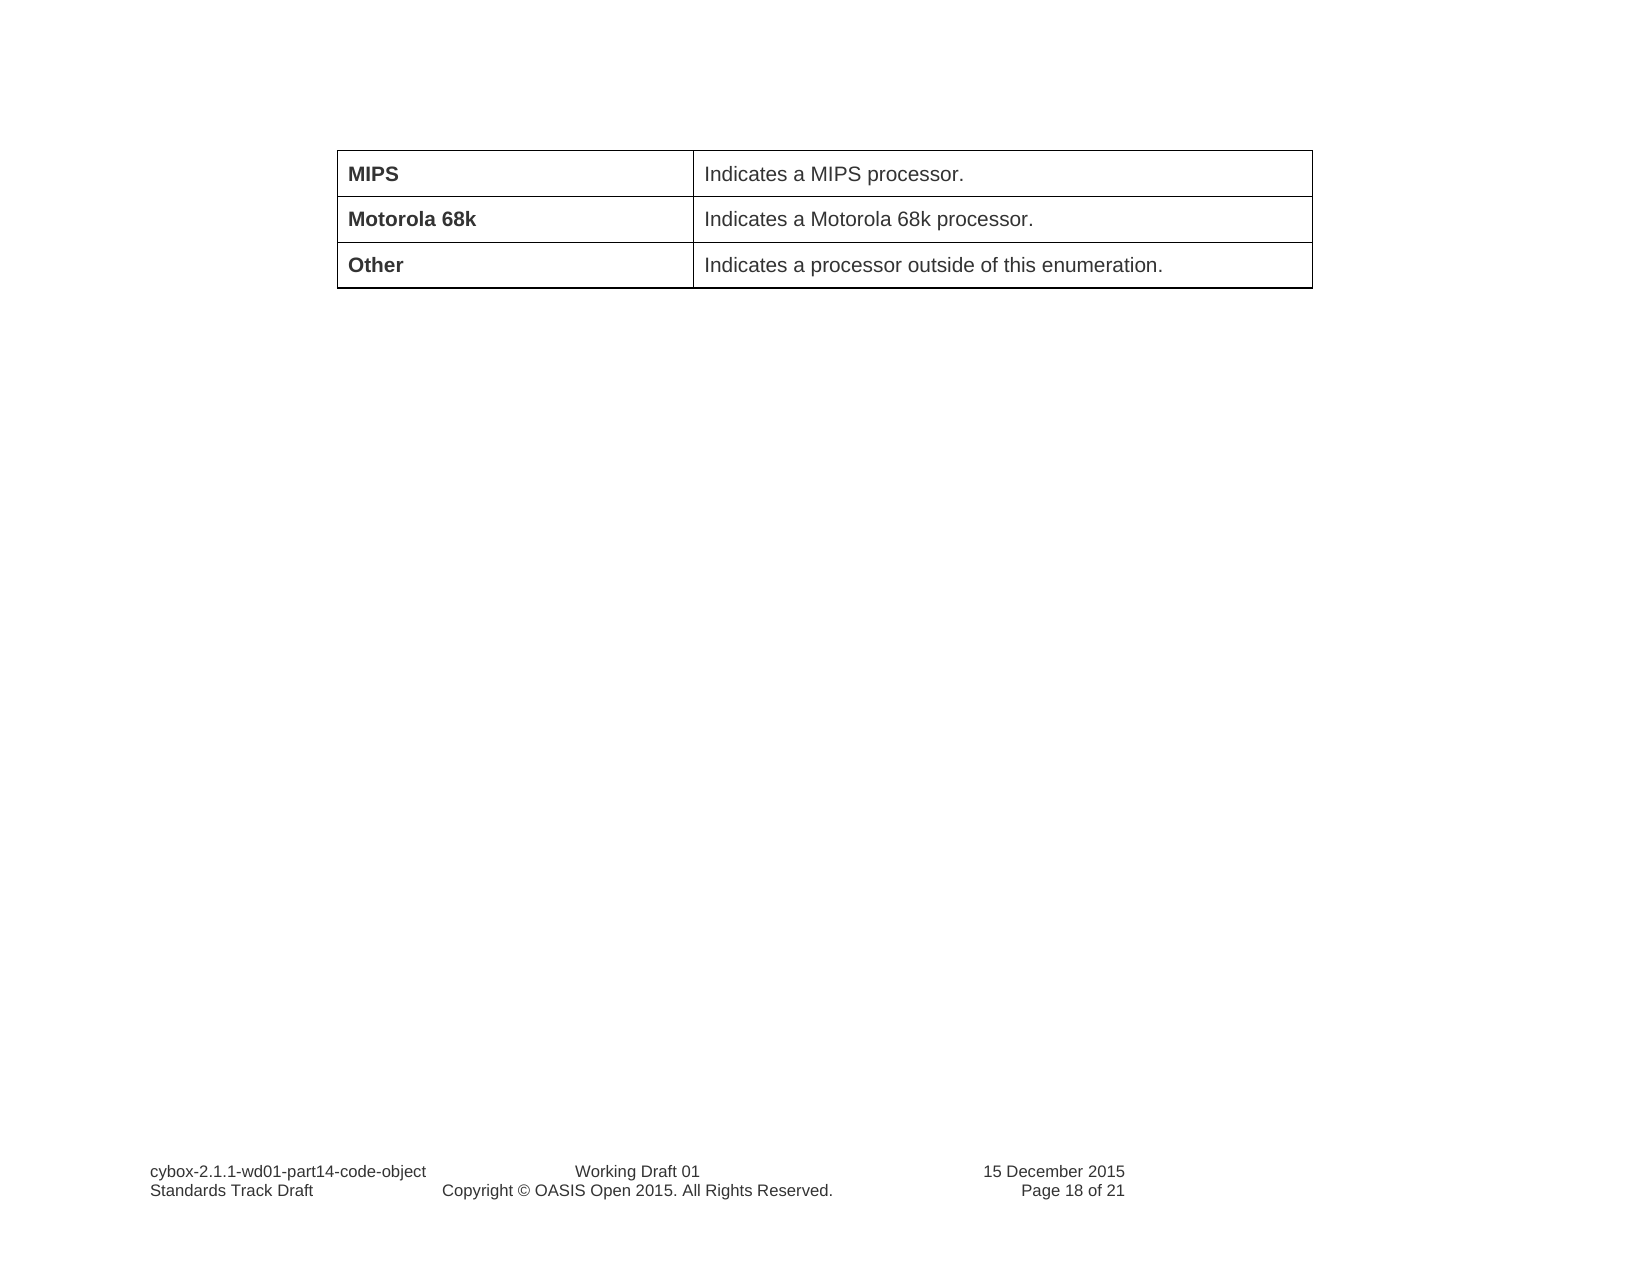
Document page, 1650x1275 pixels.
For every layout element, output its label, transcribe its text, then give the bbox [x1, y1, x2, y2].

table_cell MIPS [338, 151, 693, 196]
table_cell Motorola 68k [338, 197, 693, 242]
table_cell Other [338, 243, 693, 287]
table_cell Indicates a processor outside of this enumeration. [694, 243, 1312, 287]
table_cell Indicates a Motorola 68k processor. [694, 197, 1312, 242]
table_cell Indicates a MIPS processor. [694, 151, 1312, 196]
